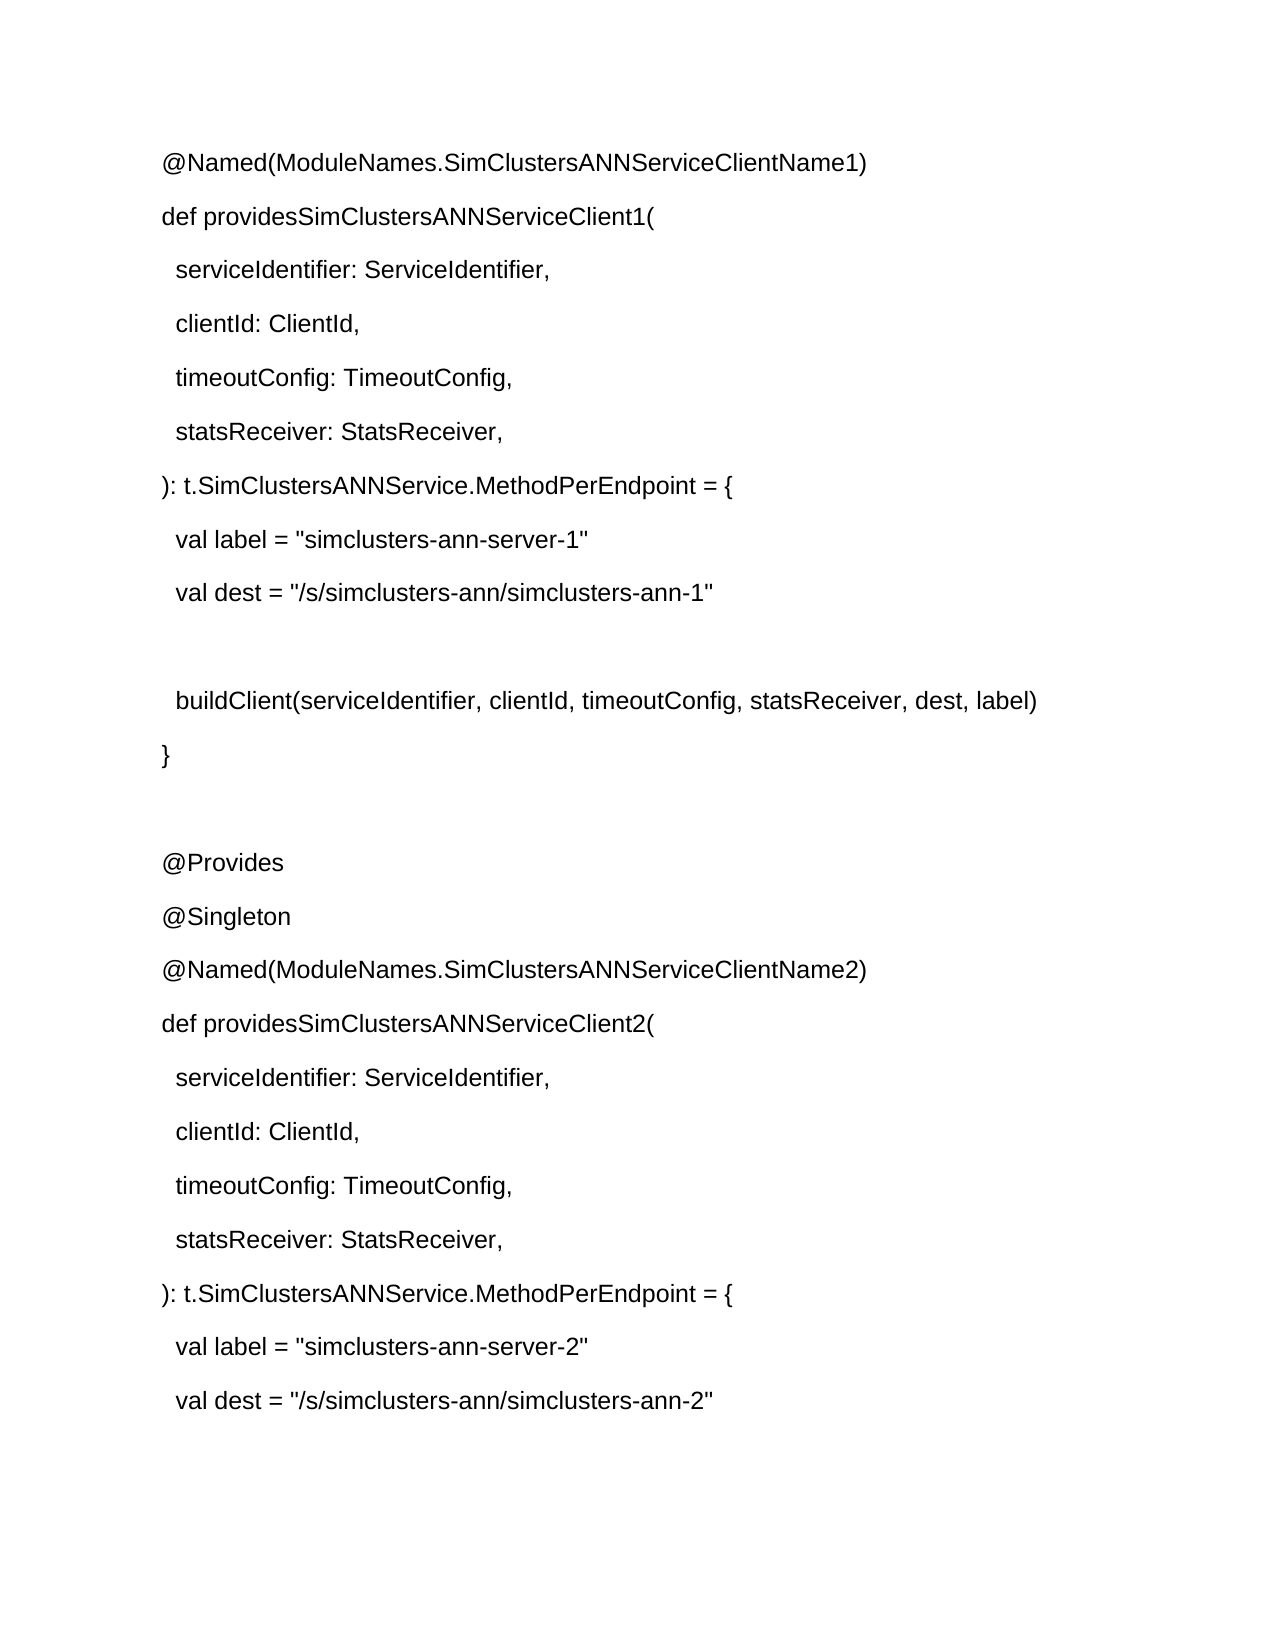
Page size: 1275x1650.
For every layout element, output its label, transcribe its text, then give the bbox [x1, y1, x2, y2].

text @Singleton [148, 902, 1127, 930]
text @Named(ModuleNames.SimClustersANNServiceClientName1) [148, 148, 1127, 176]
text timeoutConfig: TimeoutConfig, [148, 363, 1127, 392]
text statsReceiver: StatsReceiver, [148, 417, 1127, 446]
text @Named(ModuleNames.SimClustersANNServiceClientName2) [148, 955, 1127, 984]
text statsReceiver: StatsReceiver, [148, 1225, 1127, 1253]
text val label = "simclusters-ann-server-1" [148, 524, 1127, 553]
text serviceIdentifier: ServiceIdentifier, [148, 1063, 1127, 1092]
text } [148, 740, 1127, 769]
text serviceIdentifier: ServiceIdentifier, [148, 255, 1127, 284]
text val dest = "/s/simclusters-ann/simclusters-ann-1" [148, 578, 1127, 607]
text def providesSimClustersANNServiceClient1( [148, 201, 1127, 230]
text val dest = "/s/simclusters-ann/simclusters-ann-2" [148, 1386, 1127, 1415]
text ): t.SimClustersANNService.MethodPerEndpoint = { [148, 471, 1127, 499]
text def providesSimClustersANNServiceClient2( [148, 1009, 1127, 1038]
text timeoutConfig: TimeoutConfig, [148, 1171, 1127, 1199]
text @Provides [148, 848, 1127, 876]
text clientId: ClientId, [148, 1117, 1127, 1146]
text val label = "simclusters-ann-server-2" [148, 1332, 1127, 1361]
text ): t.SimClustersANNService.MethodPerEndpoint = { [148, 1278, 1127, 1307]
text clientId: ClientId, [148, 309, 1127, 338]
text buildClient(serviceIdentifier, clientId, timeoutConfig, statsReceiver, dest, label) [148, 686, 1127, 715]
